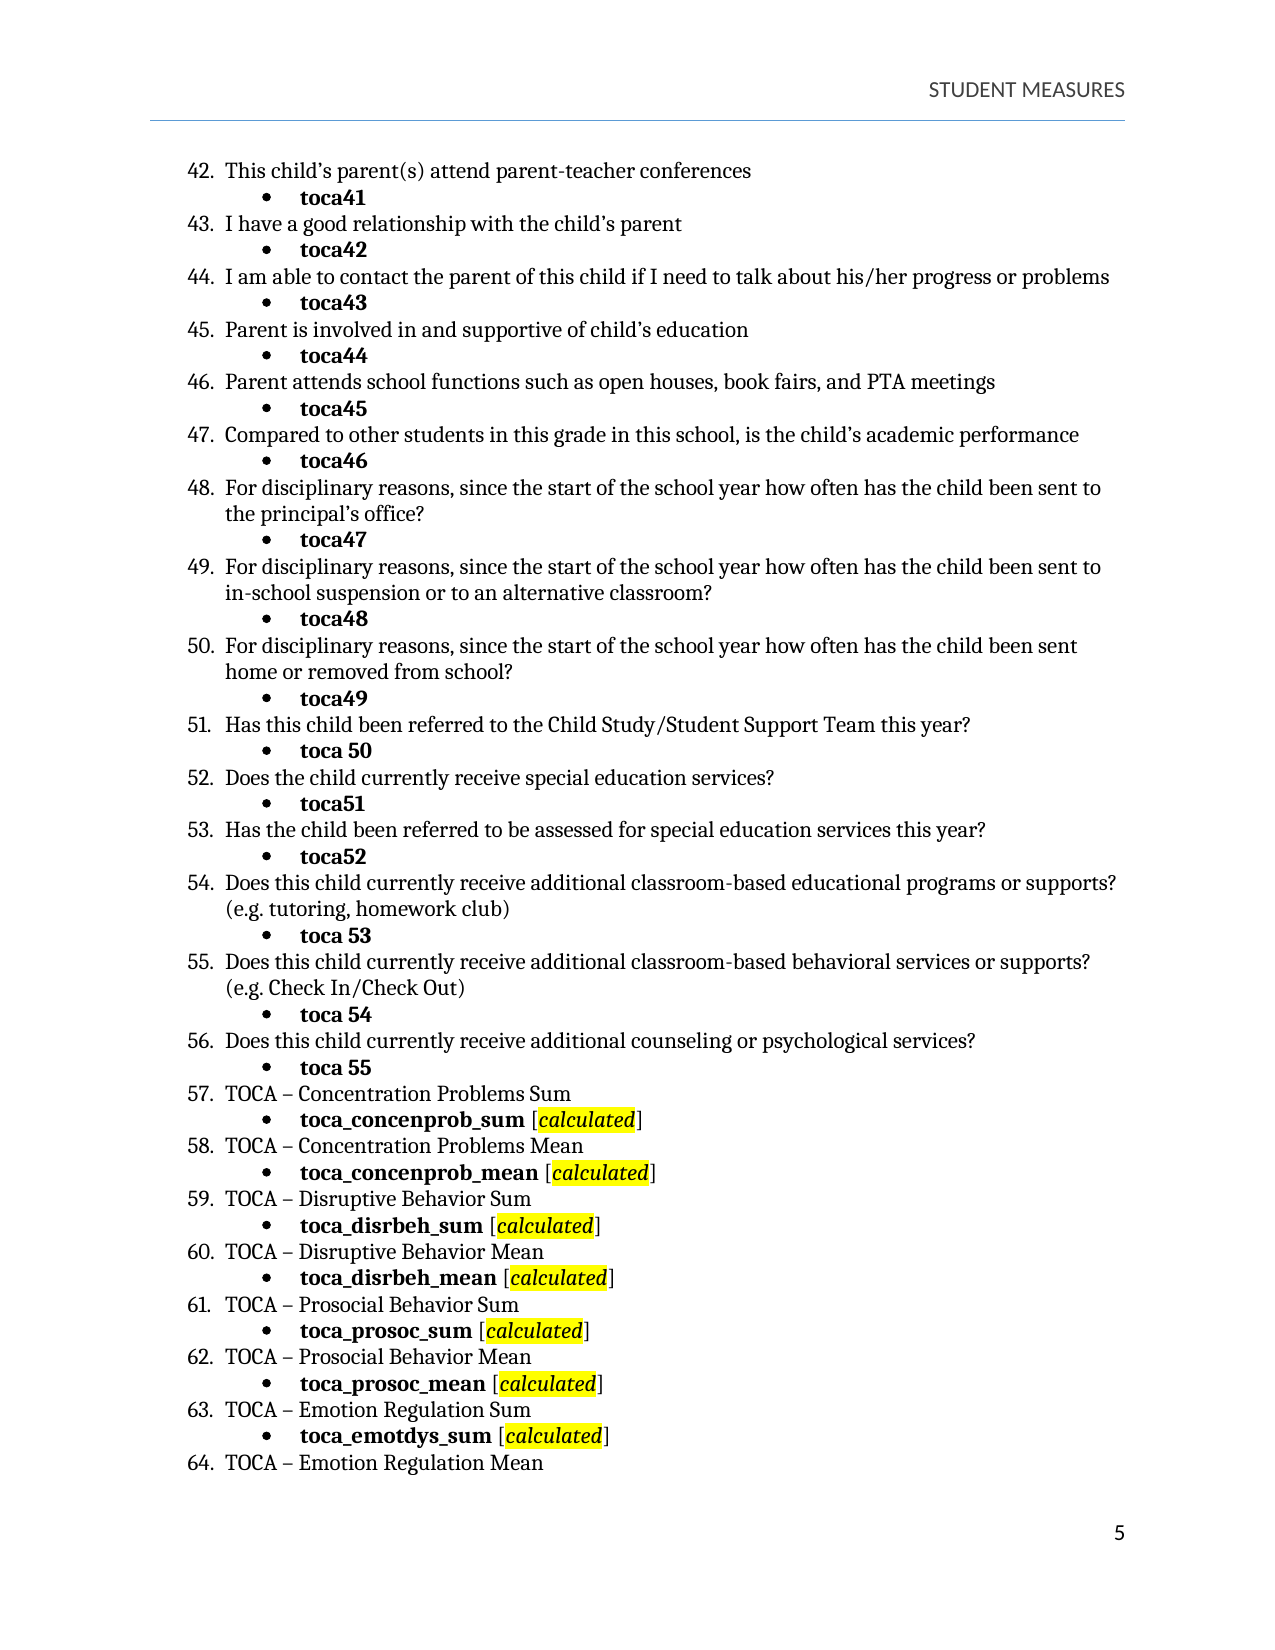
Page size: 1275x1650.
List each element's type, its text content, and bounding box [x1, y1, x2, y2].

list For disciplinary reasons, since the start of the school year how often has the child been sent to in-school suspension or to an alternative classroom? [187, 553, 1125, 606]
list toca45 [262, 395, 1125, 422]
list TOCA – Concentration Problems Mean [187, 1133, 1125, 1160]
list Has this child been referred to the Child Study/Student Support Team this year? [187, 712, 1125, 738]
list Compared to other students in this grade in this school, is the child’s academic performance [187, 422, 1125, 448]
list Does this child currently receive additional classroom-based educational programs or supports? (e.g. tutoring, homework club) [187, 870, 1125, 922]
list Has the child been referred to be assessed for special education services this year? [187, 817, 1125, 843]
list toca_concenprob_sum [calculated] [635, 1107, 1125, 1133]
list toca46 [262, 448, 1125, 474]
list toca_emotdys_sum [calculated] [602, 1423, 1125, 1449]
list toca 55 [262, 1054, 1125, 1081]
list TOCA – Disruptive Behavior Sum [187, 1186, 1125, 1212]
list toca_prosoc_sum [calculated] [262, 1318, 486, 1344]
list toca41 [262, 184, 1125, 211]
list toca_disrbeh_mean [calculated] [607, 1265, 1125, 1291]
list toca 50 [262, 738, 1125, 764]
list toca51 [262, 791, 1125, 817]
list TOCA – Concentration Problems Sum [187, 1081, 1125, 1107]
list Does the child currently receive special education services? [187, 764, 1125, 791]
list toca_prosoc_mean [calculated] [262, 1371, 499, 1397]
list toca 54 [262, 1002, 1125, 1028]
list TOCA – Emotion Regulation Sum [187, 1397, 1125, 1423]
list toca_concenprob_mean [calculated] [262, 1160, 552, 1186]
list toca48 [262, 606, 1125, 633]
list toca_disrbeh_mean [calculated] [262, 1265, 510, 1291]
list Parent attends school functions such as open houses, book fairs, and PTA meetings [187, 369, 1125, 395]
list toca_disrbeh_sum [calculated] [262, 1212, 1125, 1239]
list TOCA – Emotion Regulation Mean [187, 1449, 1125, 1476]
list TOCA – Prosocial Behavior Sum [187, 1291, 1125, 1318]
list For disciplinary reasons, since the start of the school year how often has the child been sent to the principal’s office? [187, 474, 1125, 527]
list toca_emotdys_sum [calculated] [262, 1423, 505, 1449]
list toca_concenprob_mean [calculated] [649, 1160, 1125, 1186]
list This child’s parent(s) attend parent-teacher conferences [187, 158, 1125, 184]
list I have a good relationship with the child’s parent [187, 211, 1125, 237]
list toca49 [262, 685, 1125, 712]
list Does this child currently receive additional counseling or psychological services? [187, 1028, 1125, 1054]
list TOCA – Disruptive Behavior Mean [187, 1239, 1125, 1265]
list toca43 [262, 290, 1125, 316]
list toca_prosoc_mean [calculated] [596, 1371, 1125, 1397]
list Parent is involved in and supportive of child’s education [187, 316, 1125, 343]
list toca47 [262, 527, 1125, 553]
list TOCA – Prosocial Behavior Mean [187, 1344, 1125, 1371]
list toca52 [262, 843, 1125, 870]
list toca_concenprob_sum [calculated] [262, 1107, 538, 1133]
list toca44 [262, 343, 1125, 369]
list toca42 [262, 237, 1125, 264]
list For disciplinary reasons, since the start of the school year how often has the child been sent home or removed from school? [187, 633, 1125, 685]
list Does this child currently receive additional classroom-based behavioral services or supports? (e.g. Check In/Check Out) [187, 949, 1125, 1002]
list I am able to contact the parent of this child if I need to talk about his/her progress or problems [187, 264, 1125, 290]
list toca 53 [262, 922, 1125, 949]
list toca_prosoc_sum [calculated] [583, 1318, 1125, 1344]
